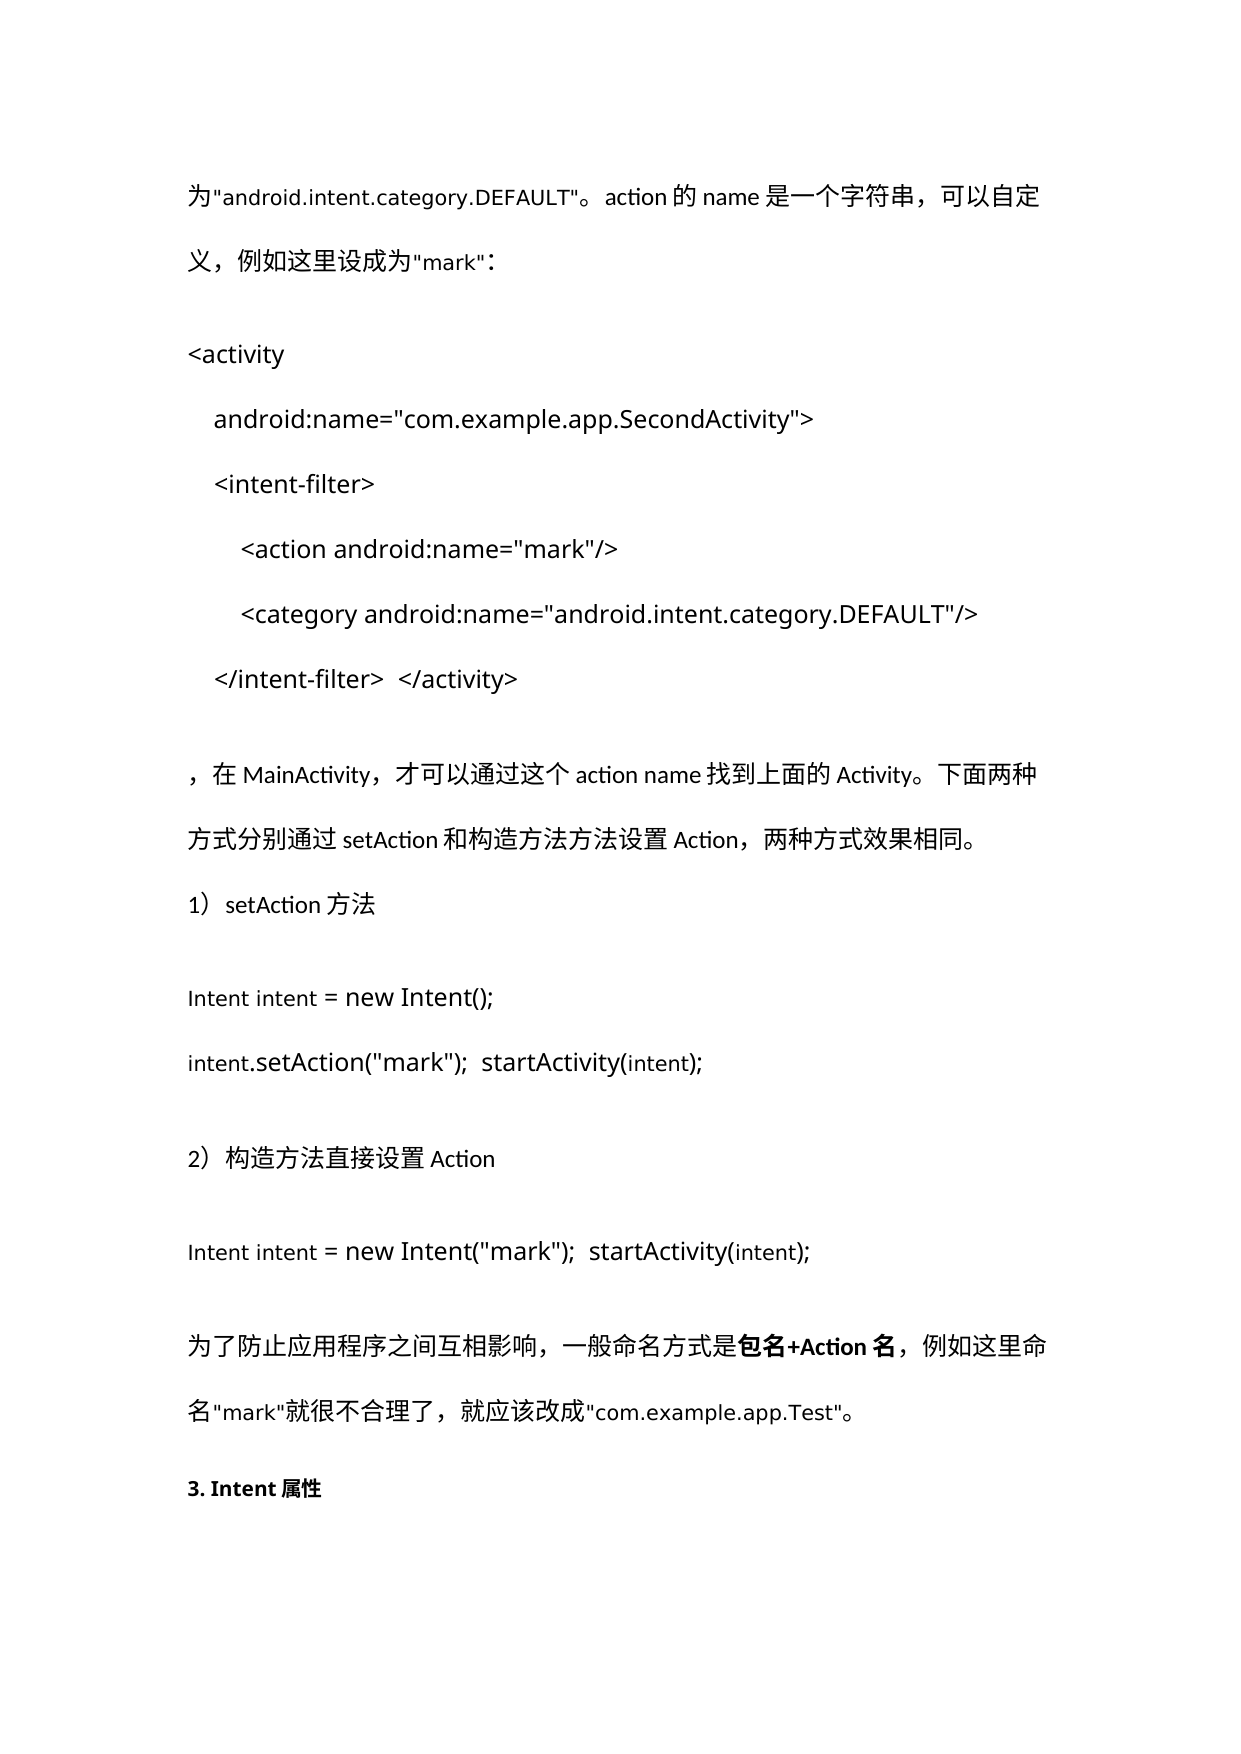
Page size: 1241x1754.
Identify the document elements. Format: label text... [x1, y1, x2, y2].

text </intent-filter> </activity> [187, 646, 1053, 711]
text intent.setAction("mark"); startActivity(intent); [187, 1029, 1053, 1094]
text <category android:name="android.intent.category.DEFAULT"/> [187, 581, 1053, 646]
text android:name="com.example.app.SecondActivity"> [187, 386, 1053, 451]
text <intent-filter> [187, 451, 1053, 516]
text 2）构造方法直接设置Action [187, 1124, 1053, 1189]
text ，在MainActivity，才可以通过这个action name找到上面的Activity。下面两种方式分别通过setAction和构造方法方法设置Action，两种方式效果相同。 1）setAction方法 [187, 740, 1053, 935]
text 为了防止应用程序之间互相影响，一般命名方式是包名+Action名，例如这里命名"mark"就很不合理了，就应该改成"com.example.app.Test"。 [187, 1312, 1053, 1442]
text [187, 162, 1053, 292]
text Intent intent = new Intent(); [187, 964, 1053, 1029]
text Intent intent = new Intent("mark"); startActivity(intent); [187, 1218, 1053, 1283]
text <activity [187, 321, 1053, 386]
text <action android:name="mark"/> [187, 516, 1053, 581]
subtitle 3. Intent属性 [187, 1471, 1053, 1504]
